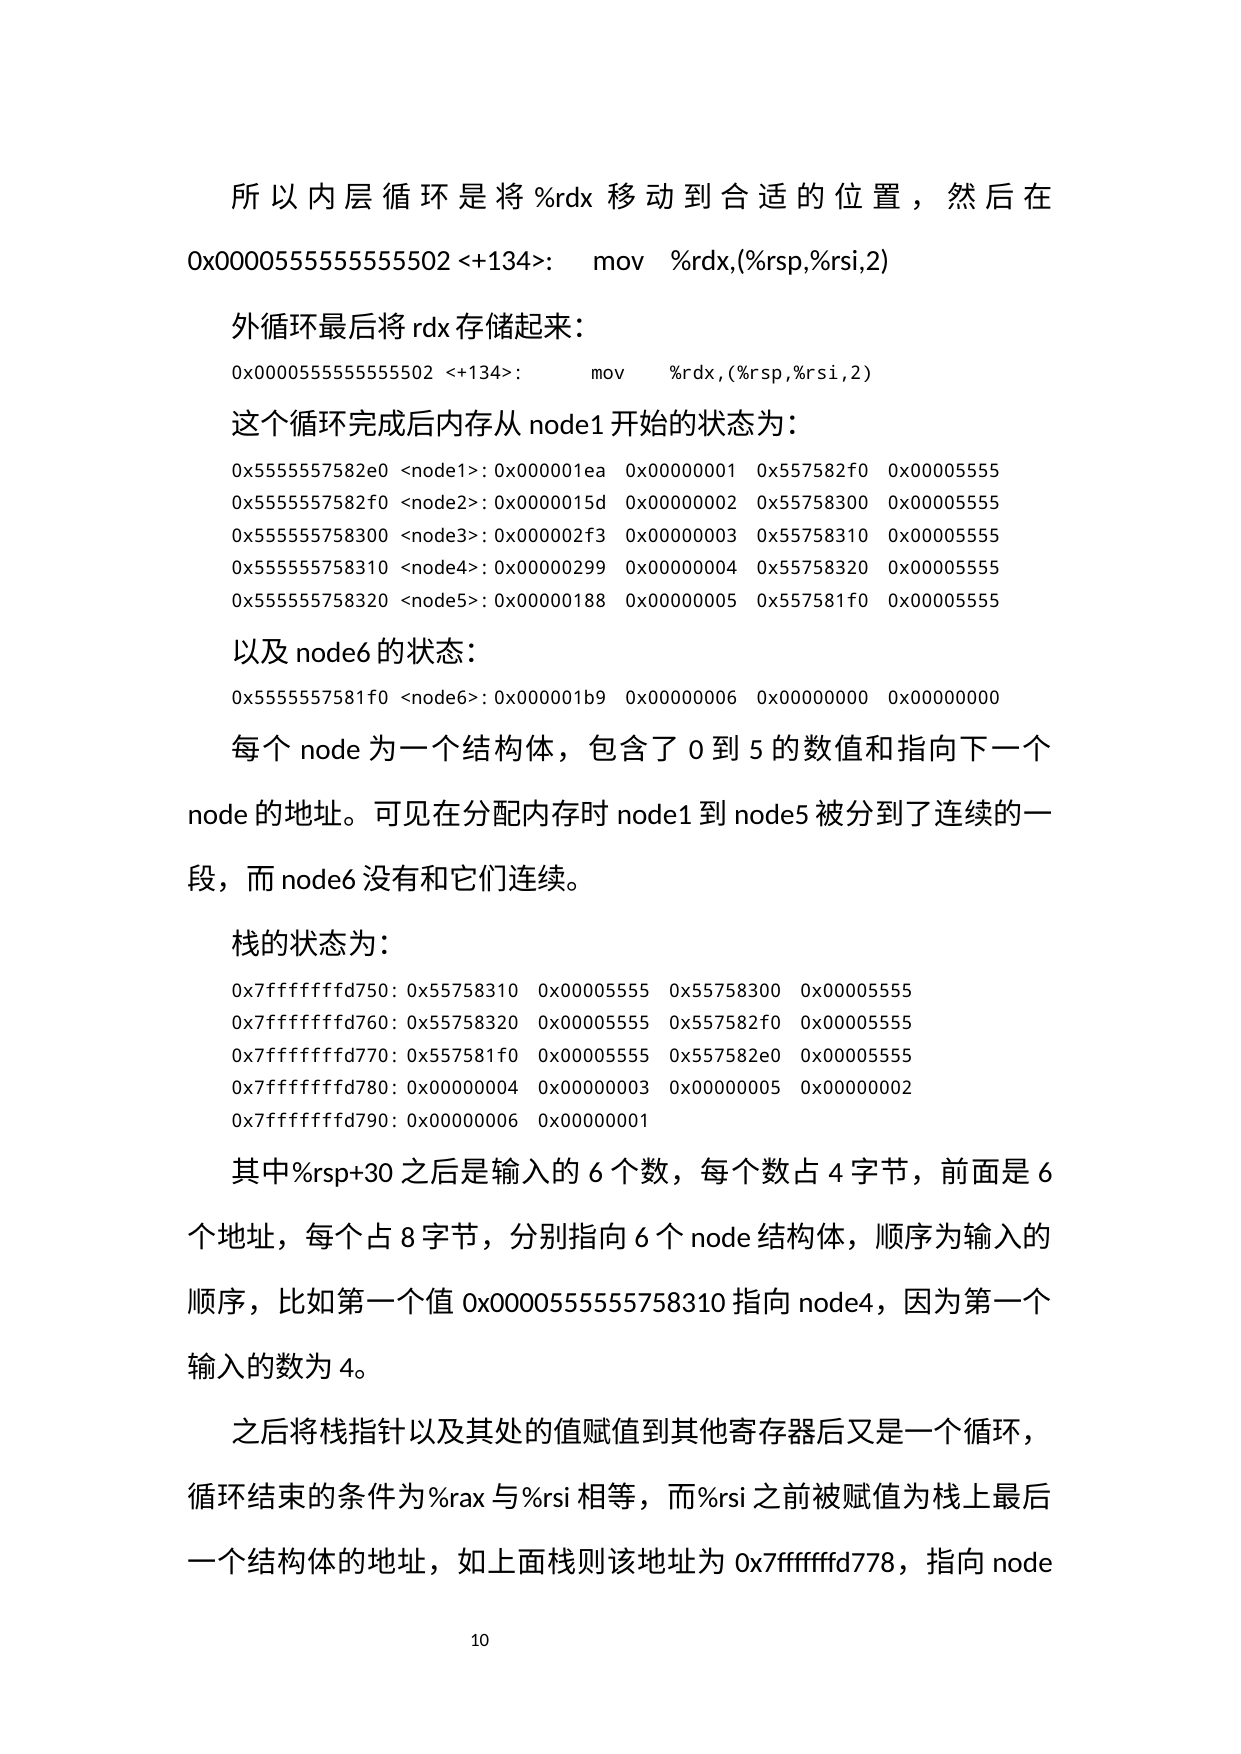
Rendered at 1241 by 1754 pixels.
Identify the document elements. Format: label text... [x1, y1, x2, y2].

text 0x555555758310 <node4>: 0x00000299 0x00000004 0x55758320 0x00005555 [187, 552, 1053, 584]
text 0x7fffffffd780: 0x00000004 0x00000003 0x00000005 0x00000002 [187, 1072, 1053, 1104]
text 0x0000555555555502 <+134>: mov %rdx,(%rsp,%rsi,2) [187, 357, 1053, 389]
text 0x7fffffffd790: 0x00000006 0x00000001 [187, 1104, 1053, 1137]
text 0x555555758300 <node3>: 0x000002f3 0x00000003 0x55758310 0x00005555 [187, 519, 1053, 552]
text 所以内层循环是将%rdx移动到合适的位置，然后在0x0000555555555502 <+134>: mov %rdx,(%rsp,%rsi,2) [187, 162, 1053, 292]
text 0x5555557582e0 <node1>: 0x000001ea 0x00000001 0x557582f0 0x00005555 [187, 454, 1053, 487]
text 0x555555758320 <node5>: 0x00000188 0x00000005 0x557581f0 0x00005555 [187, 584, 1053, 617]
text 0x7fffffffd770: 0x557581f0 0x00005555 0x557582e0 0x00005555 [187, 1039, 1053, 1072]
text 其中%rsp+30之后是输入的6个数，每个数占4字节，前面是6个地址，每个占8字节，分别指向6个node结构体，顺序为输入的顺序，比如第一个值0x0000555555758310指向node4，因为第一个输入的数为4。 [187, 1137, 1053, 1397]
text 这个循环完成后内存从node1开始的状态为： [187, 389, 1053, 454]
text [187, 1397, 1053, 1592]
text 外循环最后将rdx存储起来： [187, 292, 1053, 357]
text 0x7fffffffd750: 0x55758310 0x00005555 0x55758300 0x00005555 [187, 974, 1053, 1007]
text 每个node为一个结构体，包含了0到5的数值和指向下一个node的地址。可见在分配内存时node1到node5被分到了连续的一段，而node6没有和它们连续。 [187, 714, 1053, 909]
text 以及node6的状态： [187, 617, 1053, 682]
text 0x7fffffffd760: 0x55758320 0x00005555 0x557582f0 0x00005555 [187, 1007, 1053, 1039]
text 0x5555557582f0 <node2>: 0x0000015d 0x00000002 0x55758300 0x00005555 [187, 487, 1053, 519]
text 栈的状态为： [187, 909, 1053, 974]
text 0x5555557581f0 <node6>: 0x000001b9 0x00000006 0x00000000 0x00000000 [187, 682, 1053, 714]
